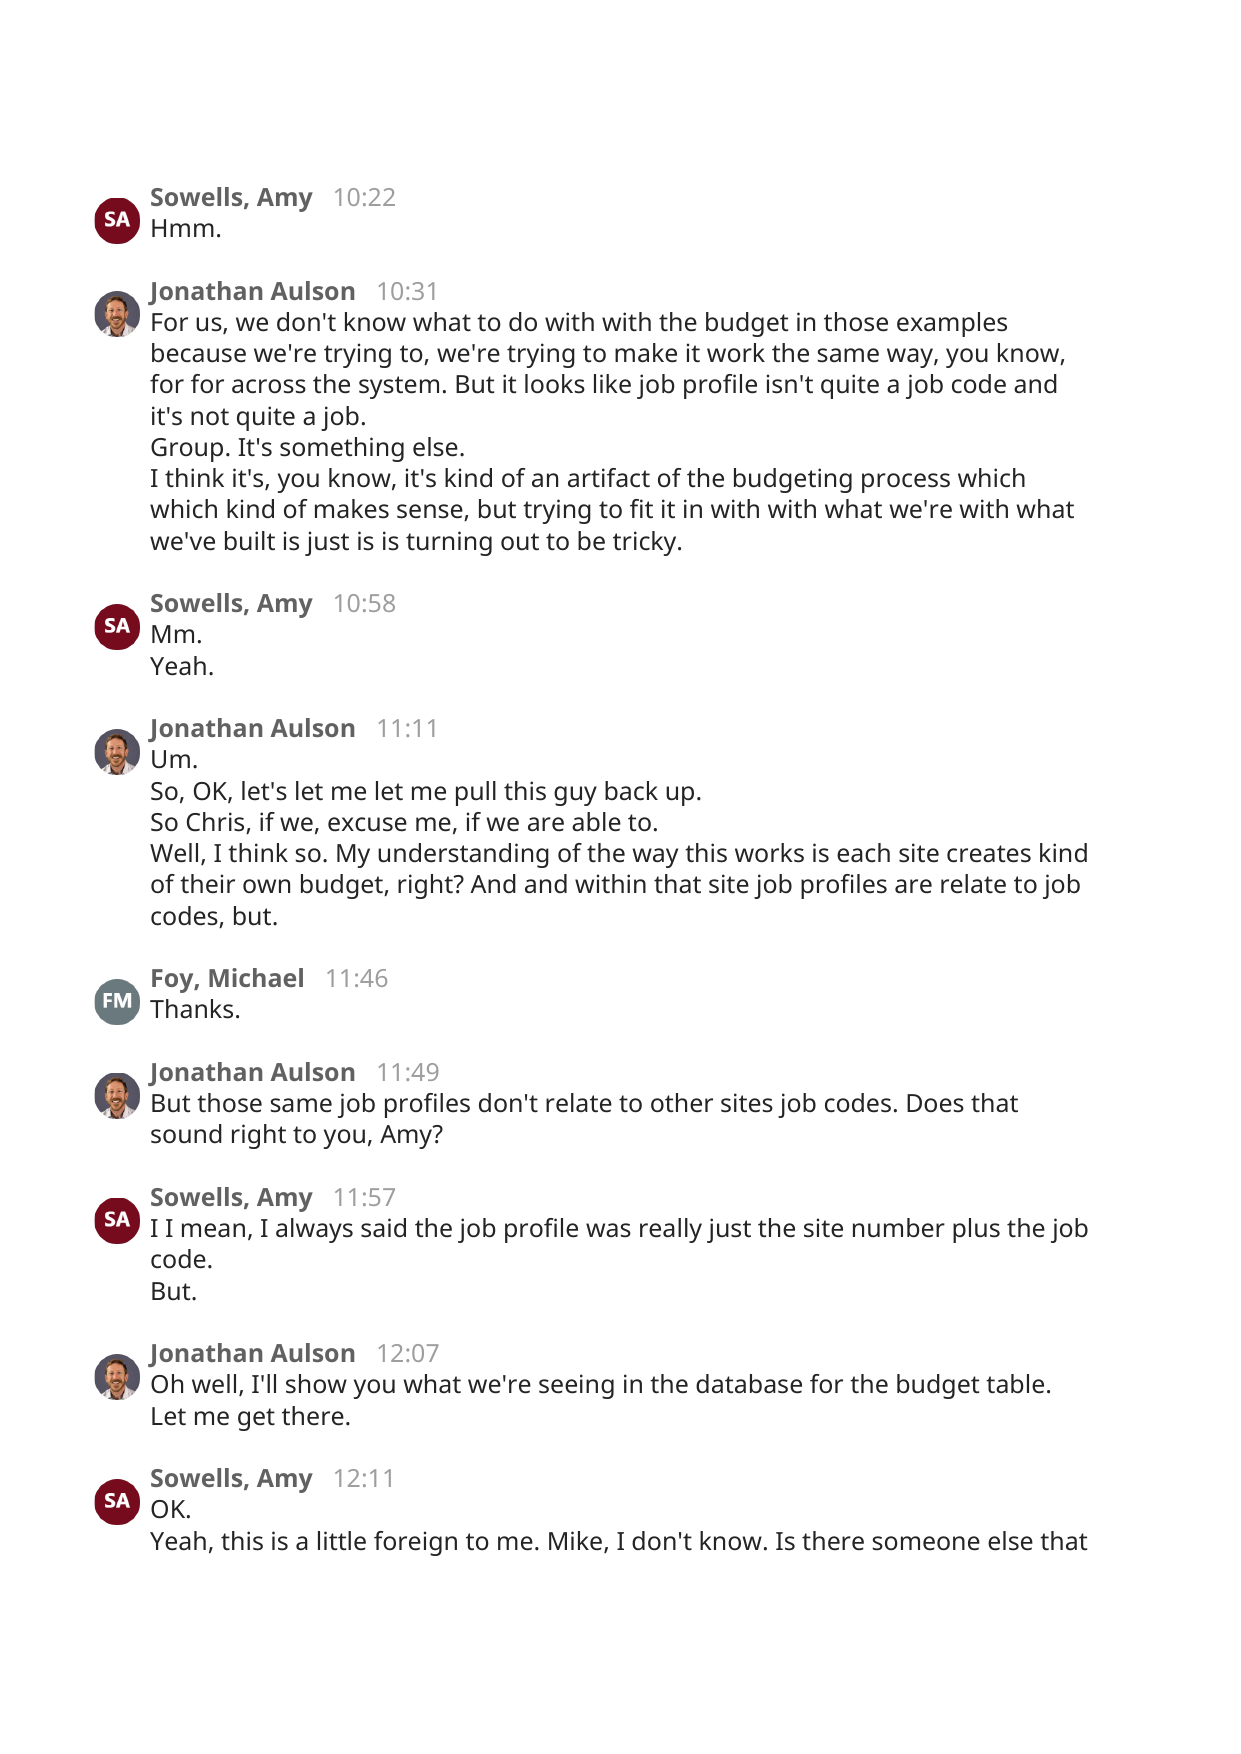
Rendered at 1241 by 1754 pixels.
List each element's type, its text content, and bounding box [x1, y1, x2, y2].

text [150, 1431, 1090, 1556]
picture [94, 604, 140, 650]
text Jonathan Aulson 12:07 Oh well, I'll show you what we're seeing in the database for the budget table. Let me get there. [150, 1306, 1090, 1431]
picture [94, 291, 140, 337]
text Sowells, Amy 11:57 I I mean, I always said the job profile was really just the site number plus the job code. But. [150, 1150, 1090, 1306]
picture [94, 1479, 140, 1525]
picture [94, 729, 140, 775]
picture [94, 1198, 140, 1244]
text Jonathan Aulson 11:11 Um. So, OK, let's let me let me pull this guy back up. So Chris, if we, excuse me, if we are able to. Well, I think so. My understanding of the way this works is each site creates kind of their own budget, right? And and within that site job profiles are relate to job codes, but. [150, 681, 1090, 931]
text Jonathan Aulson 10:31 For us, we don't know what to do with with the budget in those examples because we're trying to, we're trying to make it work the same way, you know, for for across the system. But it looks like job profile isn't quite a job code and it's not quite a job. Group. It's something else. I think it's, you know, it's kind of an artifact of the budgeting process which which kind of makes sense, but trying to fit it in with with what we're with what we've built is just is is turning out to be tricky. [150, 244, 1090, 556]
picture [94, 1073, 140, 1119]
text Sowells, Amy 10:58 Mm. Yeah. [150, 556, 1090, 681]
picture [94, 1354, 140, 1400]
text Jonathan Aulson 11:49 But those same job profiles don't relate to other sites job codes. Does that sound right to you, Amy? [150, 1025, 1090, 1150]
picture [94, 979, 140, 1025]
text Sowells, Amy 10:22 Hmm. [150, 150, 1090, 244]
picture [94, 198, 140, 244]
text Foy, Michael 11:46 Thanks. [150, 931, 1090, 1025]
